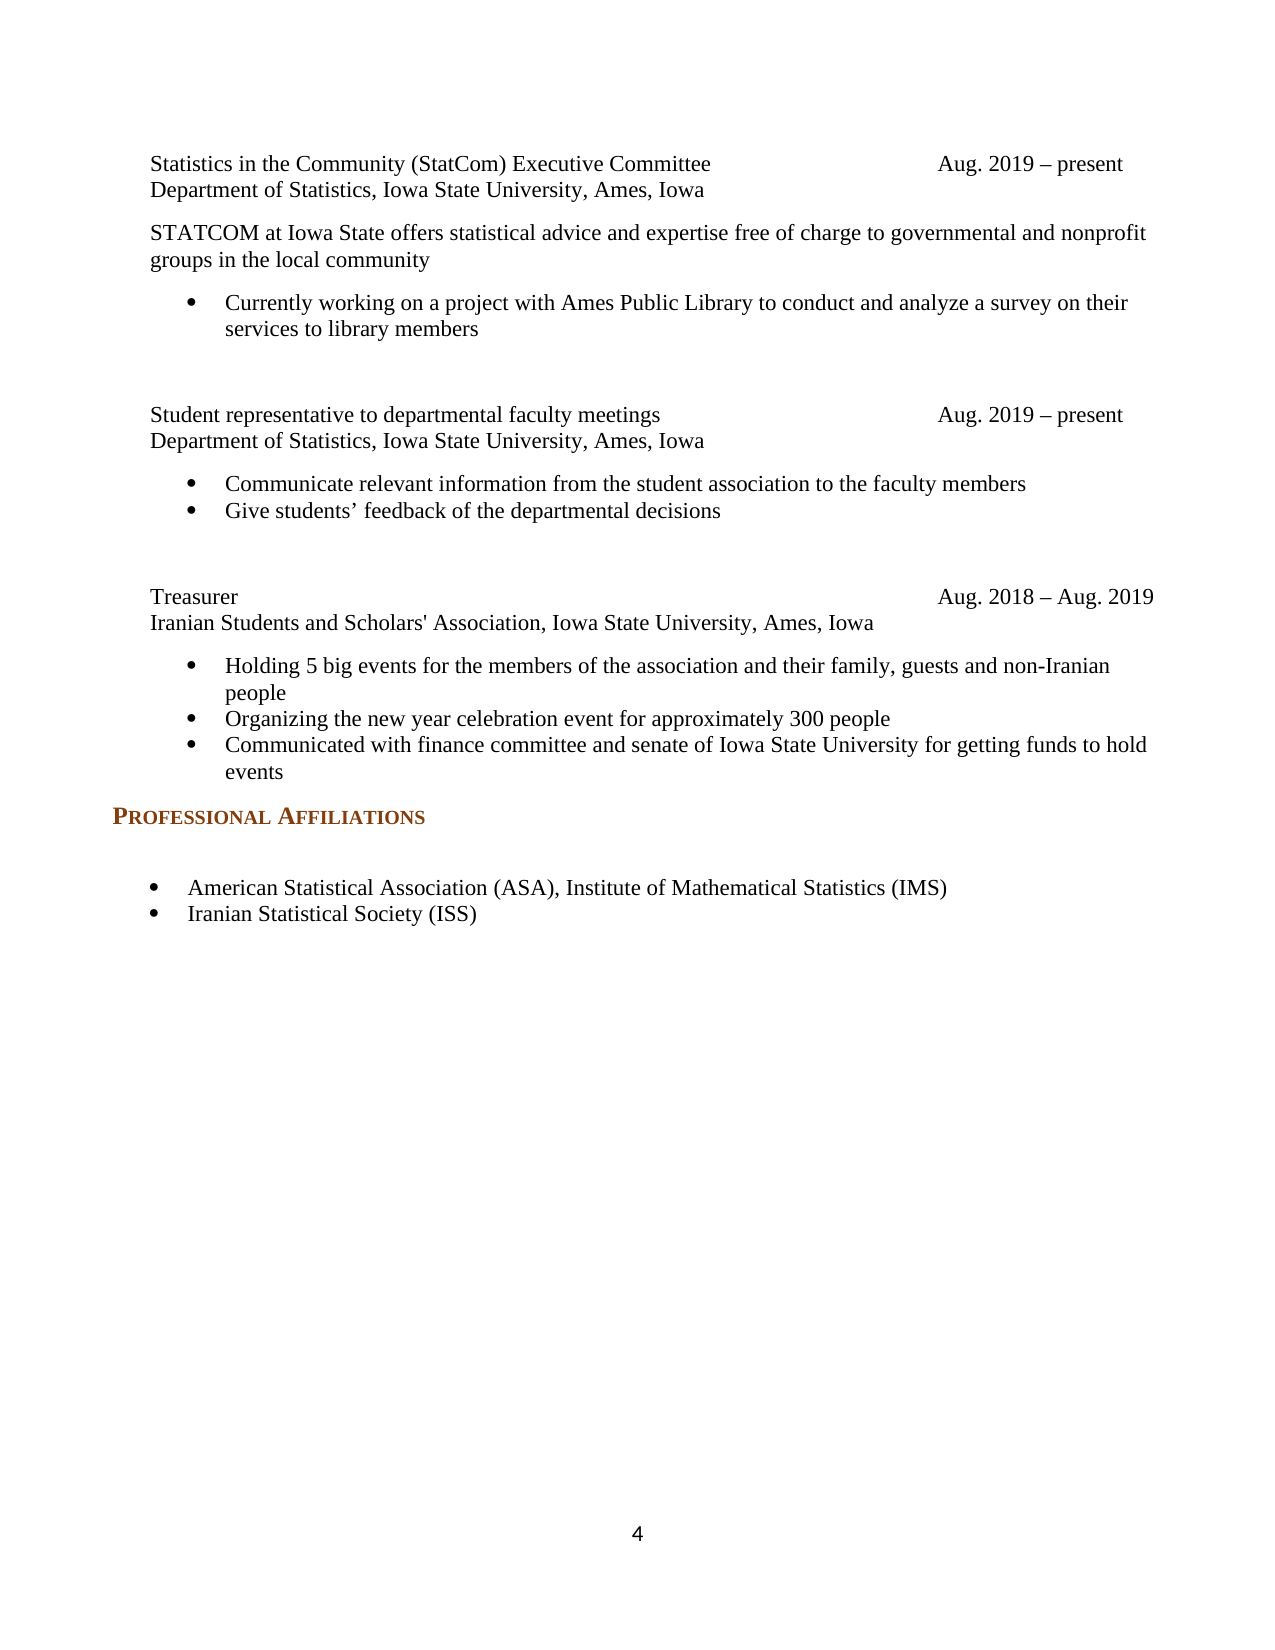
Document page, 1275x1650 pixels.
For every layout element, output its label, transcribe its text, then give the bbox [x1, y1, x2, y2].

list Organizing the new year celebration event for approximately 300 people [187, 705, 1162, 731]
list Currently working on a project with Ames Public Library to conduct and analyze a survey on their services to library members [187, 289, 1162, 341]
list Give students’ feedback of the departmental decisions [187, 497, 1162, 523]
list Communicated with finance committee and senate of Iowa State University for getting funds to hold events [187, 731, 1162, 784]
text Student representative to departmental faculty meetings Aug. 2019 – present Department of Statistics, Iowa State University, Ames, Iowa [150, 401, 1162, 454]
list Iranian Statistical Society (ISS) [150, 901, 1162, 927]
text Professional Affiliations [112, 801, 1162, 829]
text STATCOM at Iowa State offers statistical advice and expertise free of charge to governmental and nonprofit groups in the local community [150, 219, 1162, 272]
list Communicate relevant information from the student association to the faculty members [187, 471, 1162, 497]
text Statistics in the Community (StatCom) Executive Committee Aug. 2019 – present Department of Statistics, Iowa State University, Ames, Iowa [150, 150, 1162, 203]
list American Statistical Association (ASA), Institute of Mathematical Statistics (IMS) [150, 874, 1162, 901]
text Treasurer Aug. 2018 – Aug. 2019 Iranian Students and Scholars' Association, Iowa State University, Ames, Iowa [150, 583, 1162, 636]
list Holding 5 big events for the members of the association and their family, guests and non-Iranian people [187, 652, 1162, 705]
